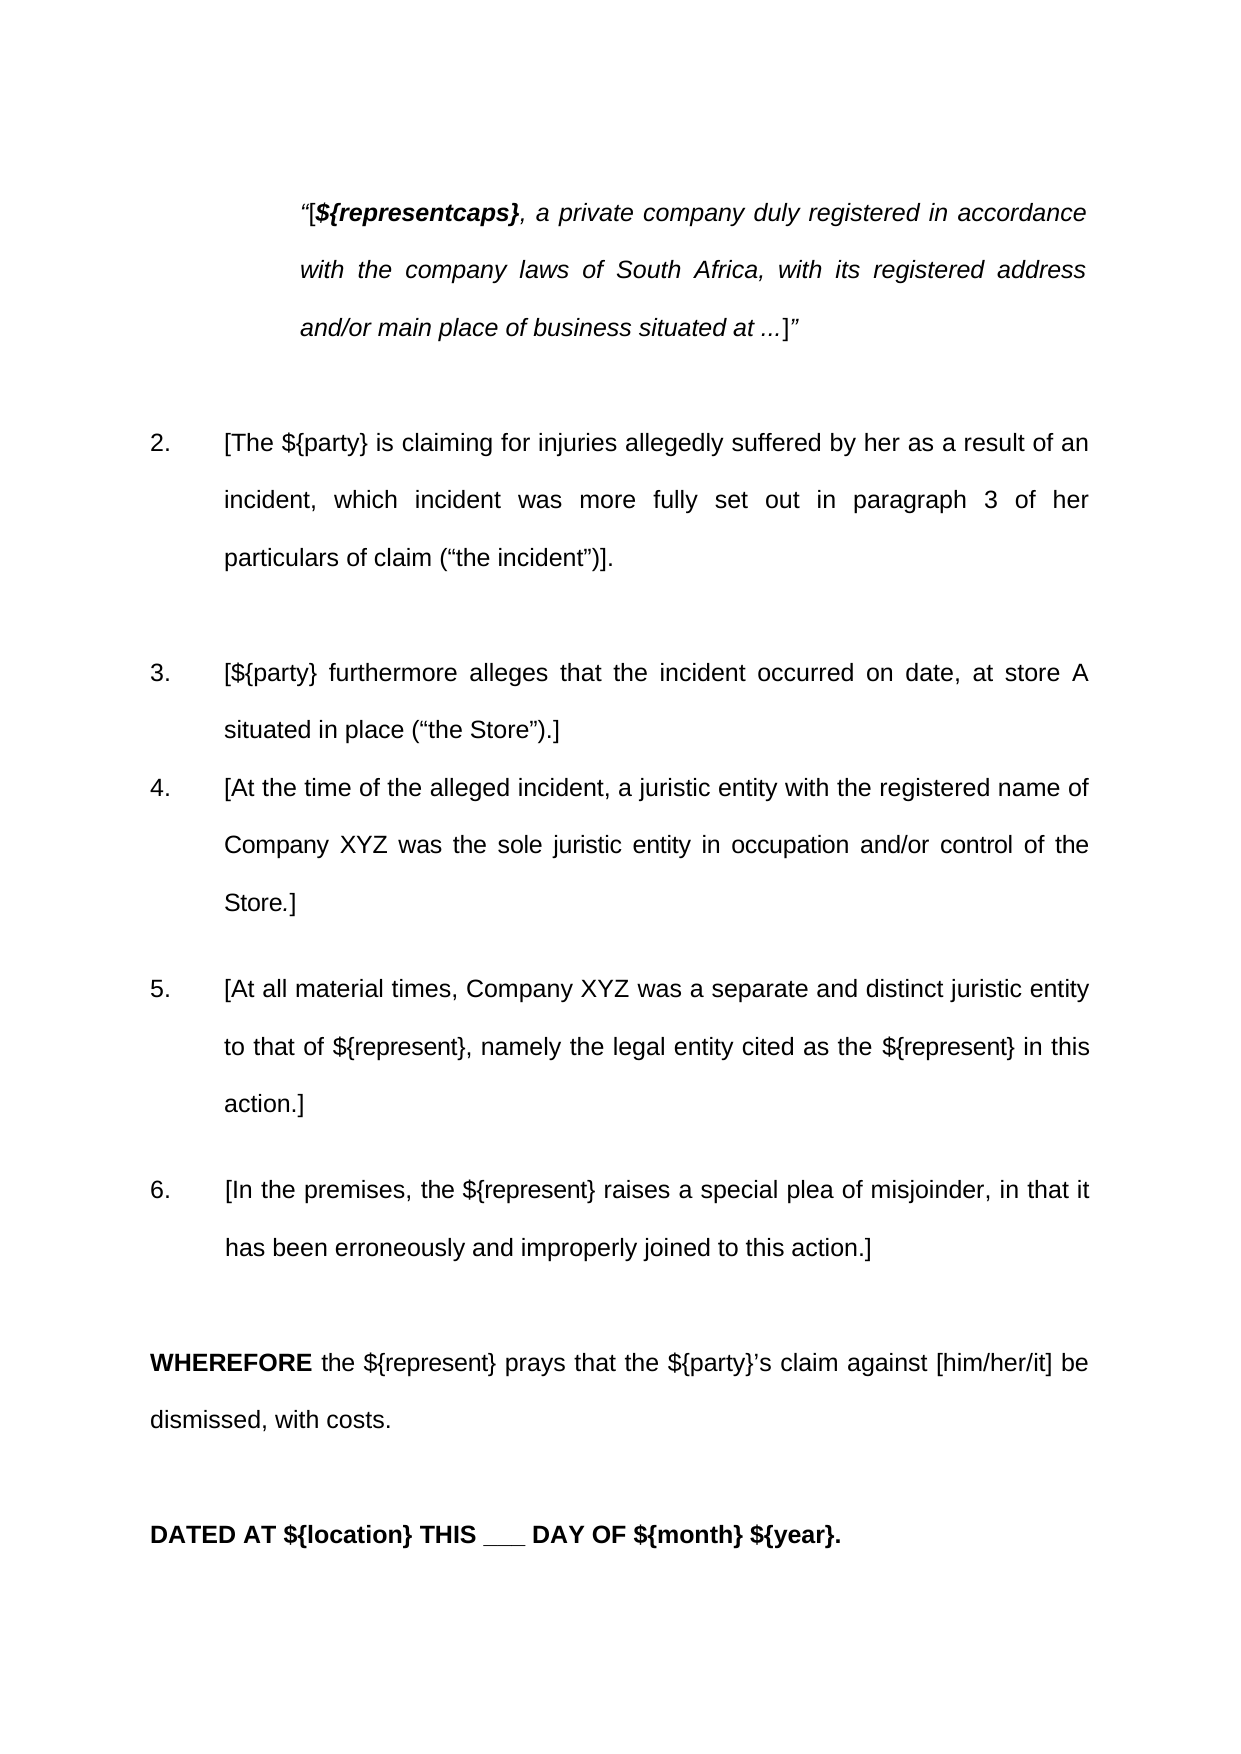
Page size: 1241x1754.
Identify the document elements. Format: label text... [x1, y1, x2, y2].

text “[${representcaps}, a private company duly registered in accordance with the company laws of South Africa, with its registered address and/or main place of business situated at ...]” [300, 198, 1090, 341]
list [${party} furthermore alleges that the incident occurred on date, at store A situated in place (“the Store”).] [150, 658, 1090, 744]
list [In the premises, the ${represent} raises a special plea of misjoinder, in that it has been erroneously and improperly joined to this action.] [150, 1175, 1090, 1261]
text DATED AT ${location} THIS ___ DAY OF ${month} ${year}. [150, 1520, 1090, 1549]
list [At all material times, Company XYZ was a separate and distinct juristic entity to that of ${represent}, namely the legal entity cited as the ${represent} in this action.] [150, 974, 1090, 1118]
list [At the time of the alleged incident, a juristic entity with the registered name of Company XYZ was the sole juristic entity in occupation and/or control of the Store.] [150, 773, 1090, 916]
list [The ${party} is claiming for injuries allegedly suffered by her as a result of an incident, which incident was more fully set out in paragraph 3 of her particulars of claim (“the incident”)]. [150, 428, 1090, 571]
text WHEREFORE the ${represent} prays that the ${party}’s claim against [him/her/it] be dismissed, with costs. [150, 1348, 1090, 1434]
